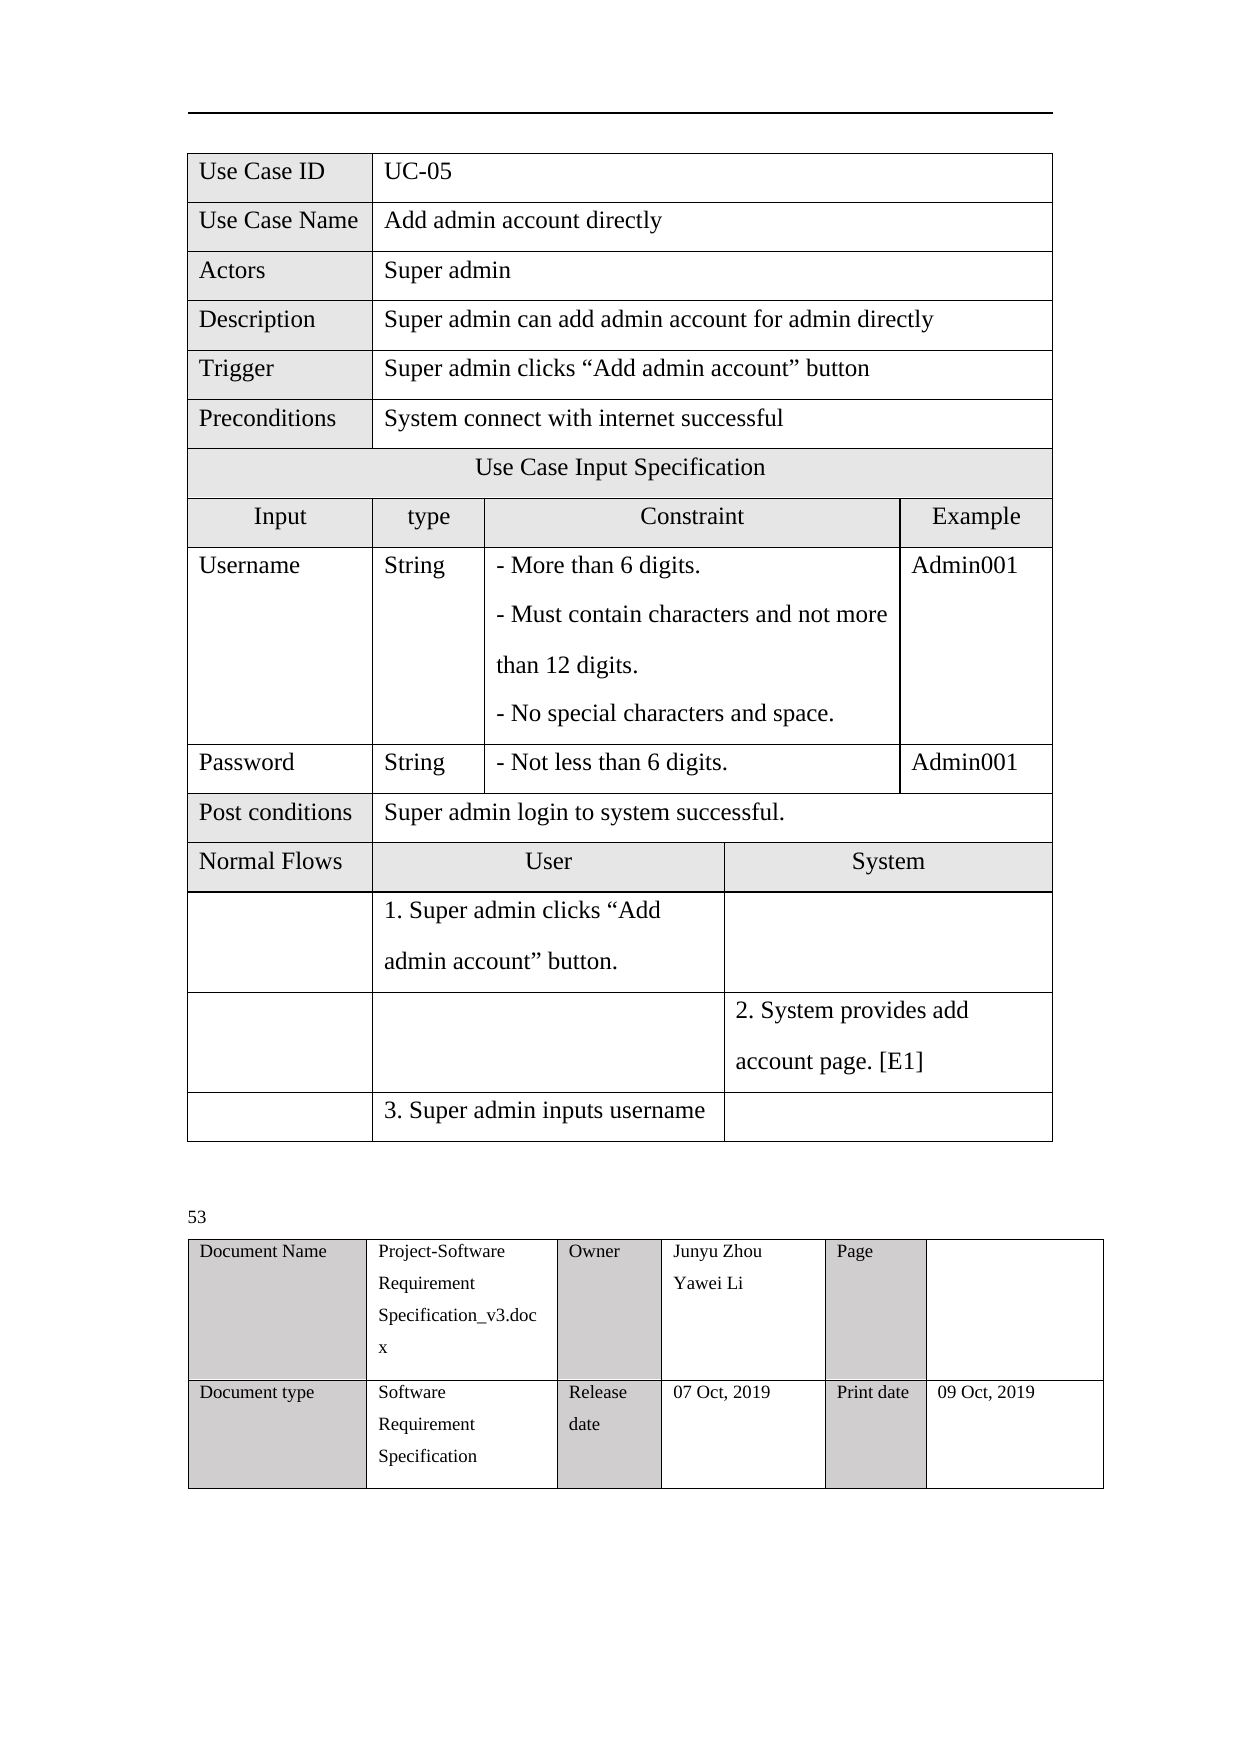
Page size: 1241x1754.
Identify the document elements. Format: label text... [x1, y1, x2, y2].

table_header UC-05 [373, 154, 1052, 202]
table_cell [725, 893, 1052, 992]
table_cell Preconditions [188, 400, 372, 448]
table_cell Username [188, 548, 372, 744]
table_cell Example [901, 499, 1052, 547]
table_cell Post conditions [188, 794, 372, 842]
table_cell System [725, 843, 1052, 891]
table_cell Actors [188, 252, 372, 300]
table_cell type [373, 499, 484, 547]
table_cell Password [188, 745, 372, 793]
table_cell User [373, 843, 724, 891]
table_cell Super admin login to system successful. [373, 794, 1052, 842]
table_cell 1. Super admin clicks “Add admin account” button. [373, 893, 724, 992]
table_cell Description [188, 301, 372, 350]
table_cell Super admin clicks “Add admin account” button [373, 351, 1052, 399]
table_cell Super admin [373, 252, 1052, 300]
table_cell String [373, 745, 484, 793]
table_cell String [373, 548, 484, 744]
table_header Use Case ID [188, 154, 372, 202]
table_cell Use Case Name [188, 203, 372, 251]
table_cell [188, 993, 372, 1092]
table_cell [188, 1093, 372, 1141]
table_cell Super admin can add admin account for admin directly [373, 301, 1052, 350]
table_cell 2. System provides add account page. [E1] [725, 993, 1052, 1092]
table_cell Normal Flows [188, 843, 372, 891]
table_cell Add admin account directly [373, 203, 1052, 251]
table_cell Use Case Input Specification [188, 449, 1052, 497]
table_cell [725, 1093, 1052, 1141]
table_cell Input [188, 499, 372, 547]
table_cell Constraint [485, 499, 899, 547]
table_cell [373, 993, 724, 1092]
table_cell Admin001 [901, 745, 1052, 793]
table_cell 3. Super admin inputs username and password. [373, 1093, 724, 1141]
table_cell - More than 6 digits. - Must contain characters and not more than 12 digits. - No special characters and space. [485, 548, 899, 744]
table_cell - Not less than 6 digits. [485, 745, 899, 793]
table_cell System connect with internet successful [373, 400, 1052, 448]
table_cell [188, 893, 372, 992]
table_cell Admin001 [901, 548, 1052, 744]
table_cell Trigger [188, 351, 372, 399]
